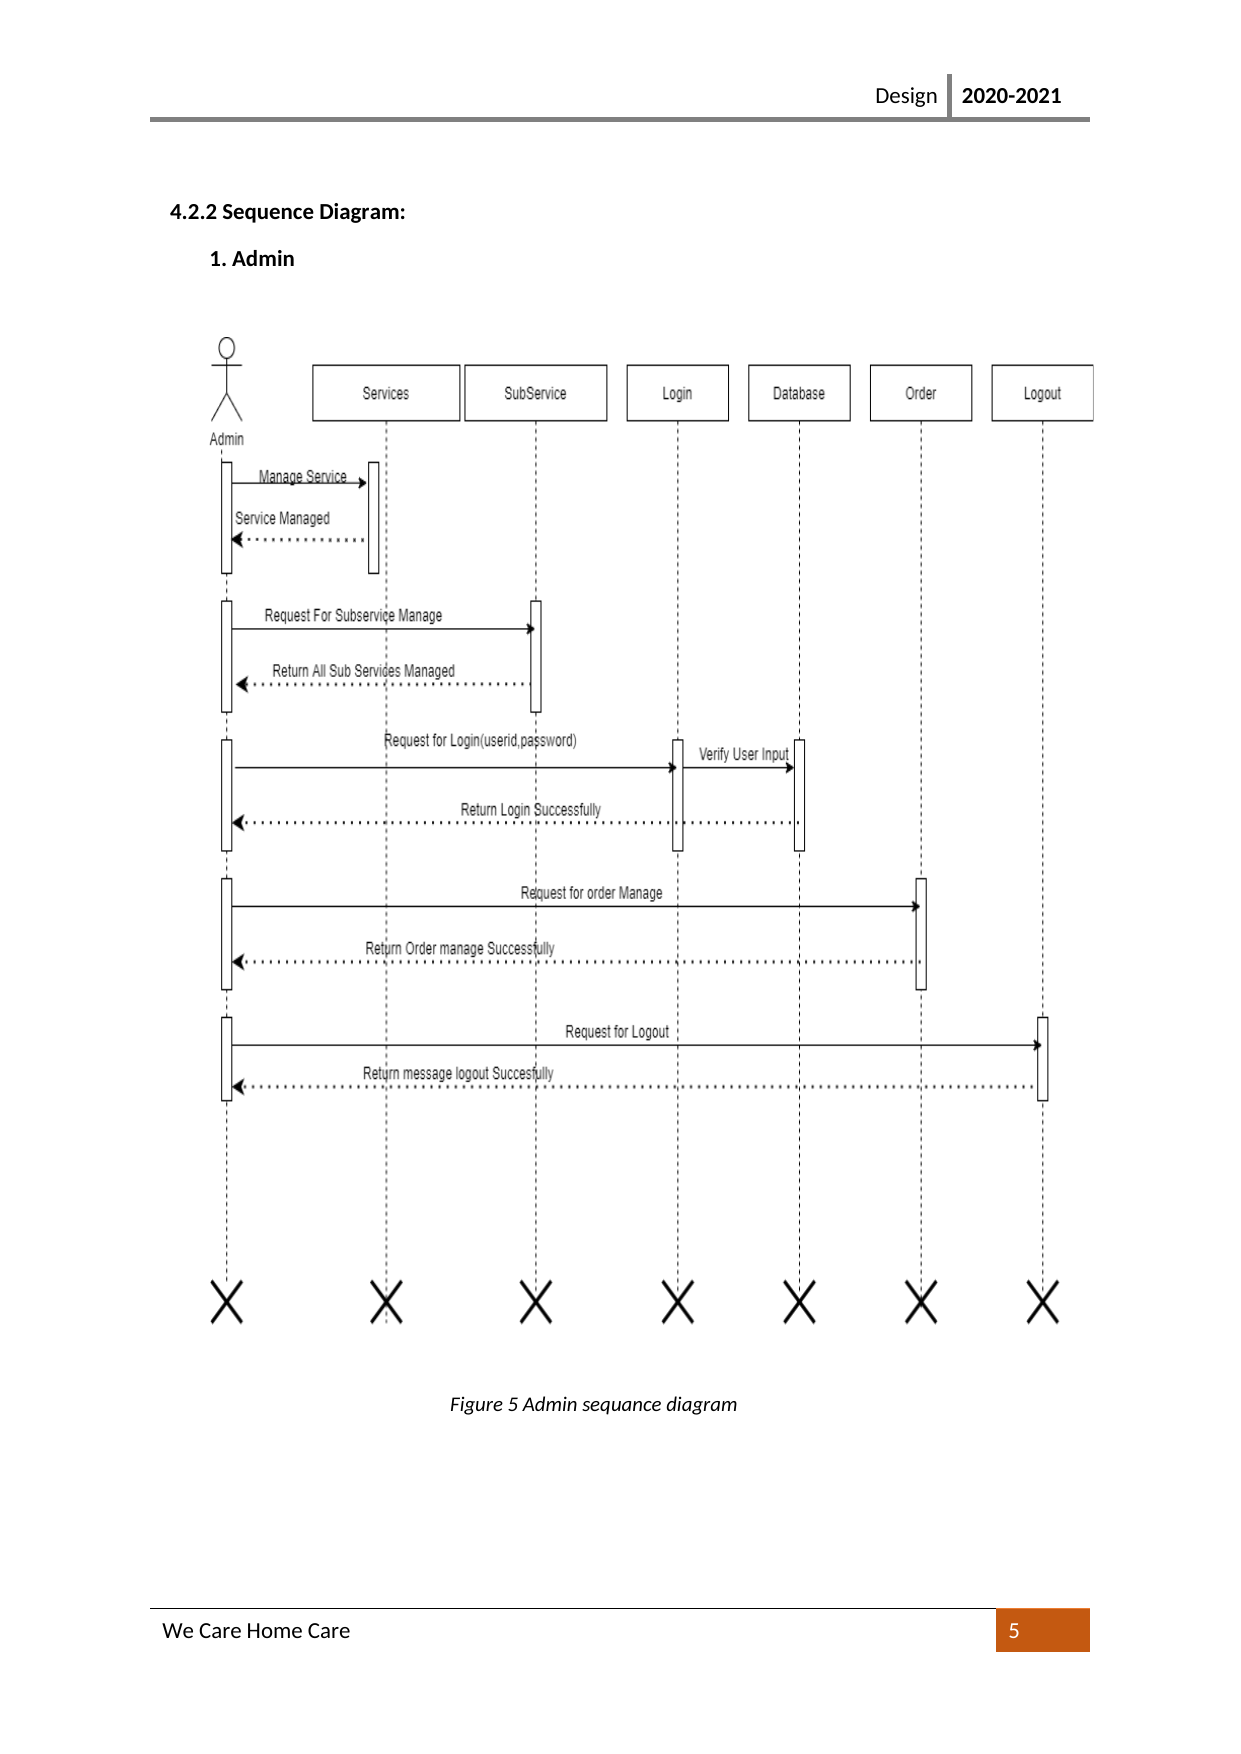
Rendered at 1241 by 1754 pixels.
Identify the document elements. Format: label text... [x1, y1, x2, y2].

text 1. Admin [209, 244, 1090, 272]
text 4.2.2 Sequence Diagram: [165, 197, 1090, 225]
picture [209, 337, 1094, 1325]
text Figure 5 Admin sequance diagram [375, 1391, 1090, 1416]
